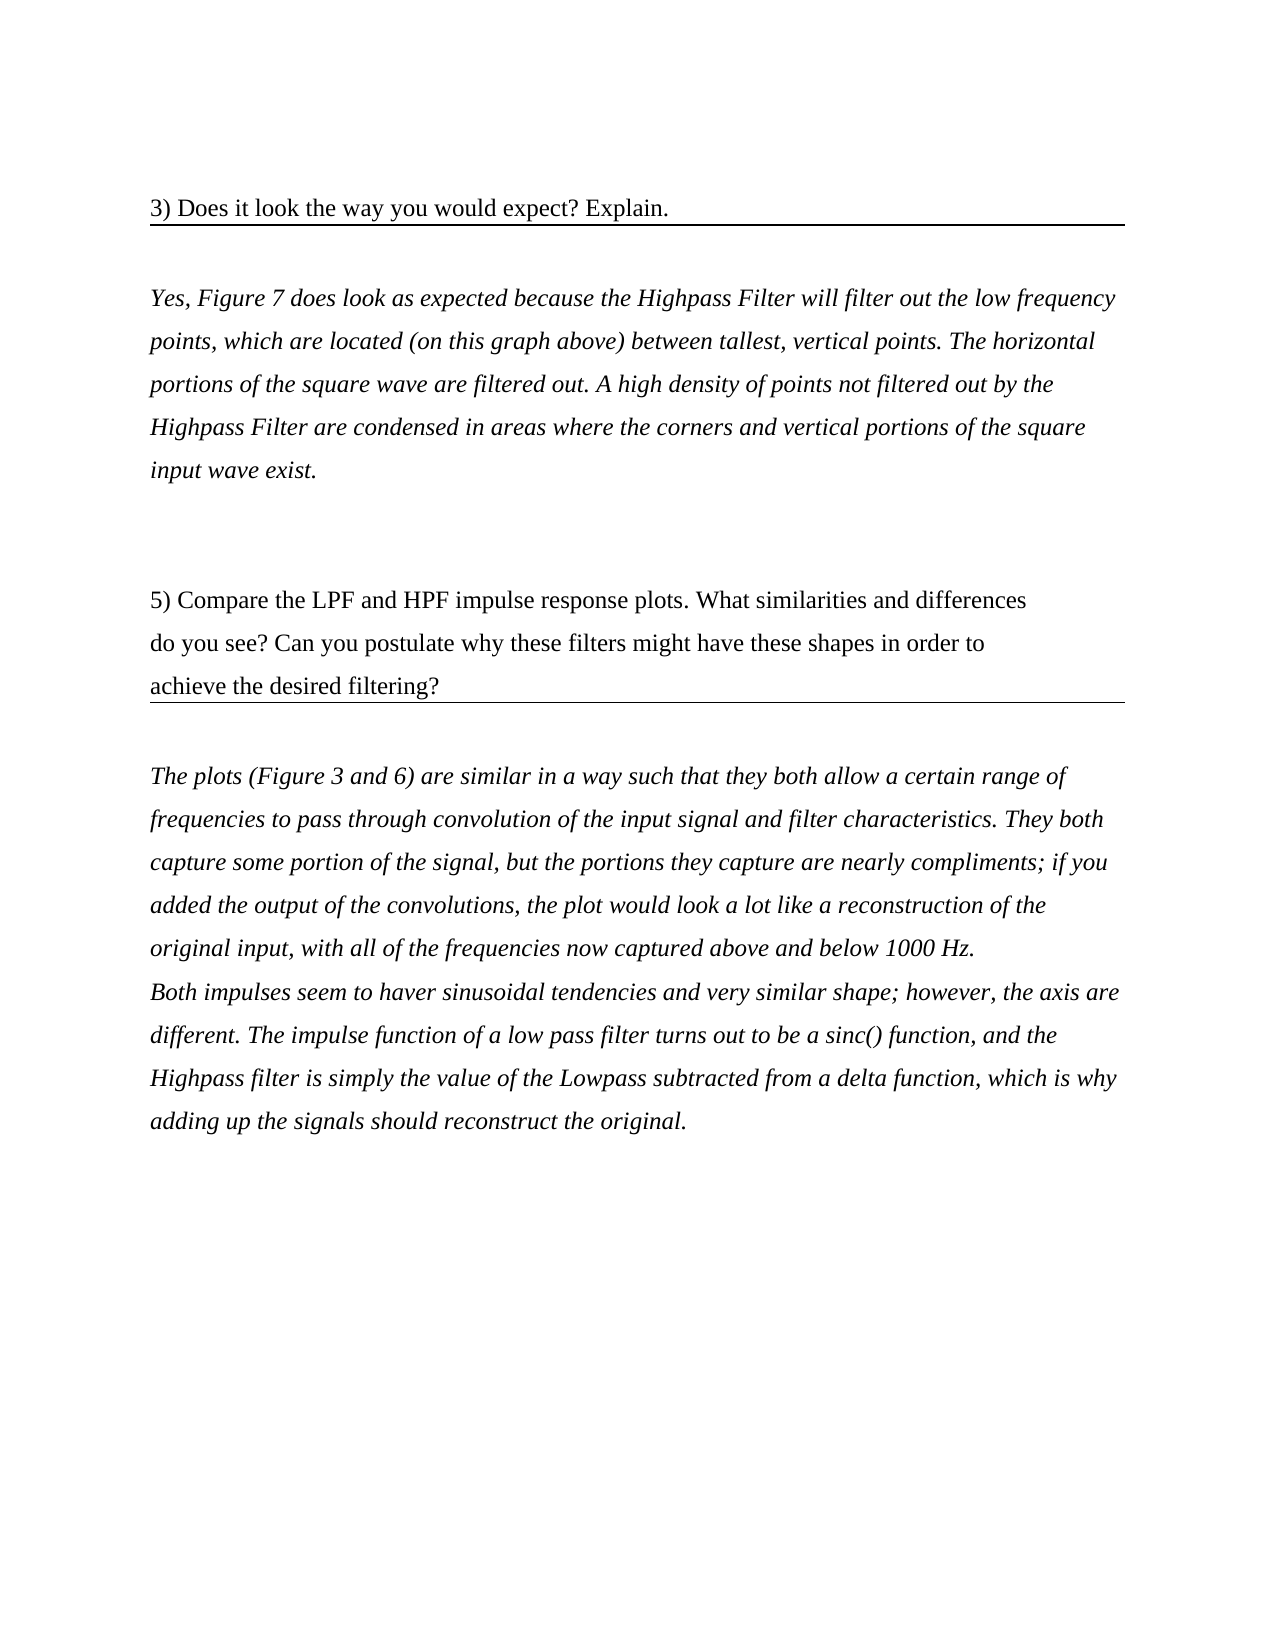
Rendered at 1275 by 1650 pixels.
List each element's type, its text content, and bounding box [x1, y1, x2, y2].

text Yes, Figure 7 does look as expected because the Highpass Filter will filter out the low frequency points, which are located (on this graph above) between tallest, vertical points. The horizontal portions of the square wave are filtered out. A high density of points not filtered out by the Highpass Filter are condensed in areas where the corners and vertical portions of the square input wave exist. [150, 283, 1125, 484]
text achieve the desired filtering? [150, 671, 1125, 702]
text 5) Compare the LPF and HPF impulse response plots. What similarities and differences [150, 585, 1125, 614]
text 3) Does it look the way you would expect? Explain. [150, 193, 1125, 224]
text Both impulses seem to haver sinusoidal tendencies and very similar shape; however, the axis are different. The impulse function of a low pass filter turns out to be a sinc() function, and the Highpass filter is simply the value of the Lowpass subtracted from a delta function, which is why adding up the signals should reconstruct the original. [150, 977, 1125, 1135]
text The plots (Figure 3 and 6) are similar in a way such that they both allow a certain range of frequencies to pass through convolution of the input signal and filter characteristics. They both capture some portion of the signal, but the portions they capture are nearly compliments; if you added the output of the convolutions, the plot would look a lot like a reconstruction of the original input, with all of the frequencies now captured above and below 1000 Hz. [150, 761, 1125, 962]
text do you see? Can you postulate why these filters might have these shapes in order to [150, 628, 1125, 657]
